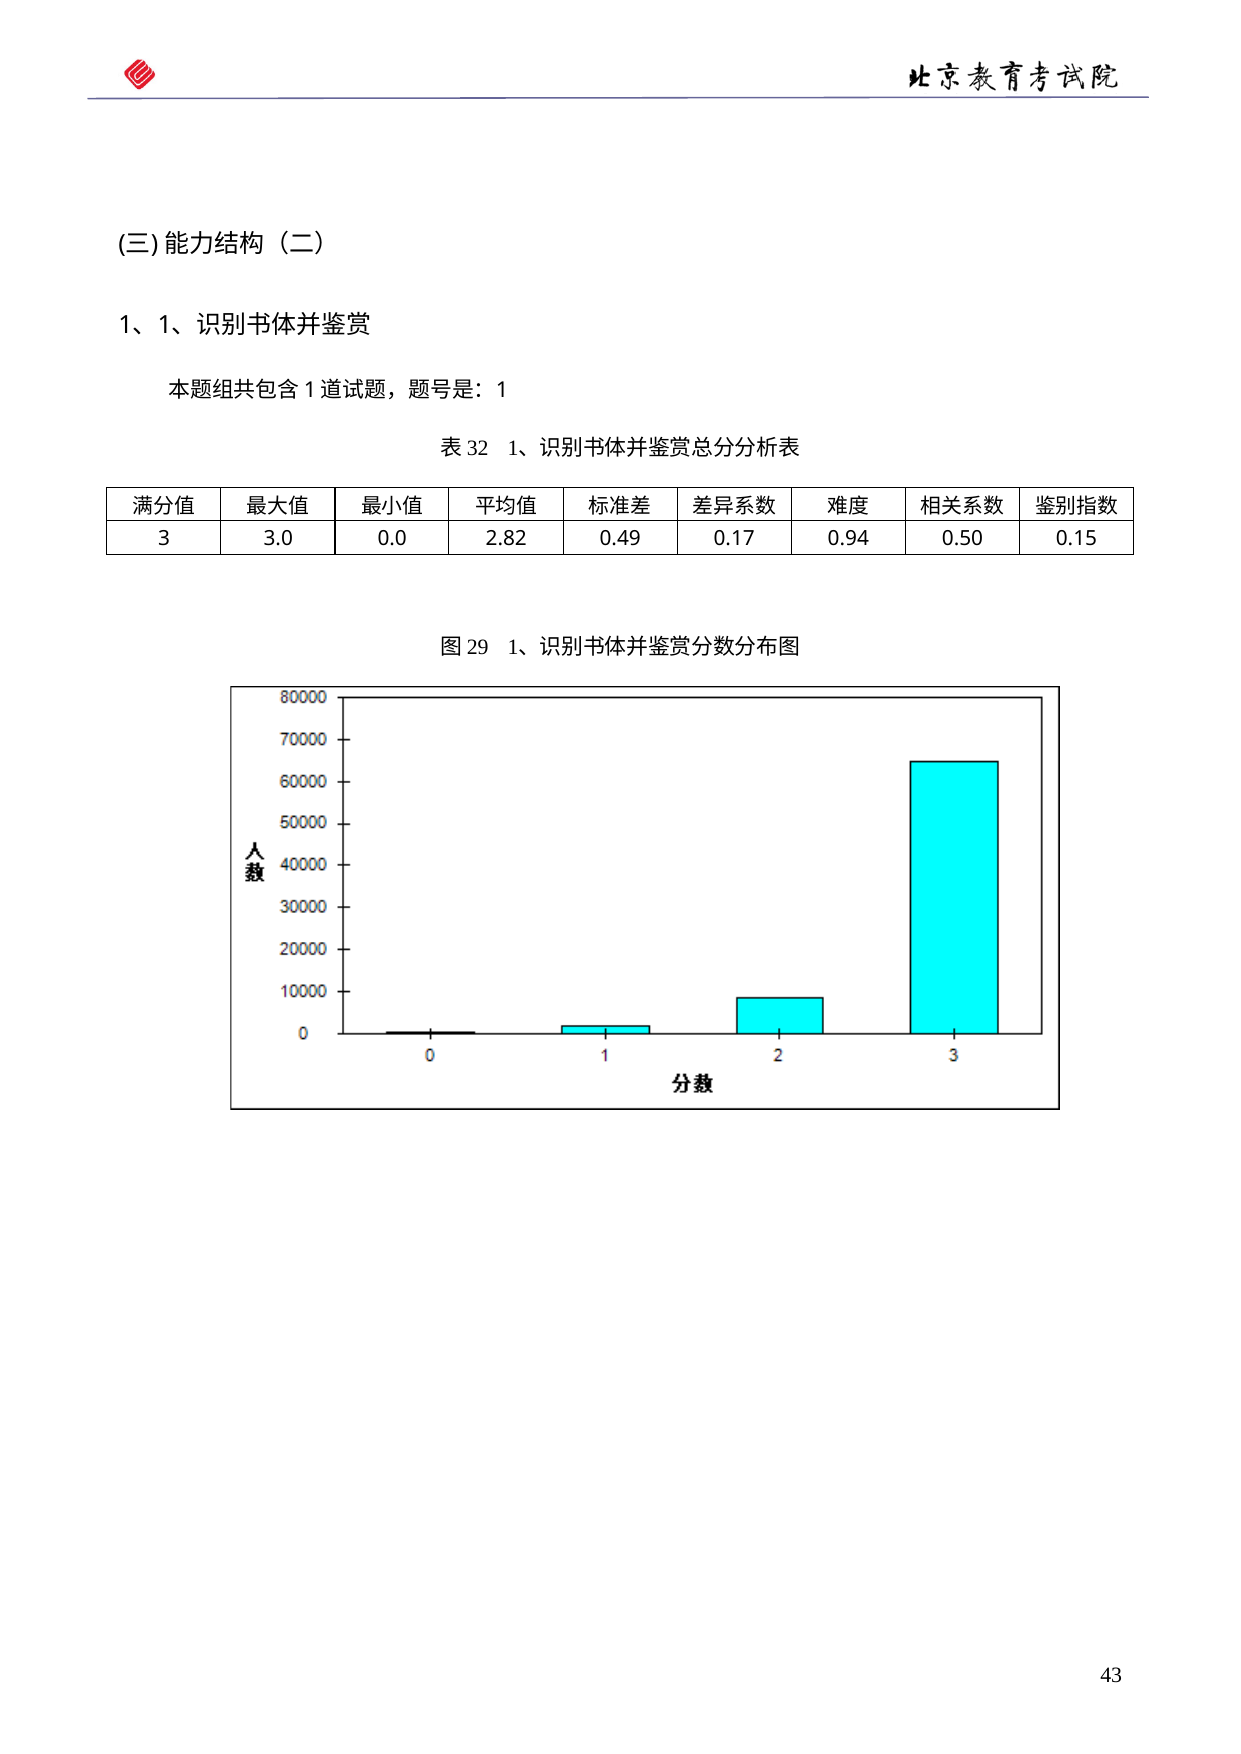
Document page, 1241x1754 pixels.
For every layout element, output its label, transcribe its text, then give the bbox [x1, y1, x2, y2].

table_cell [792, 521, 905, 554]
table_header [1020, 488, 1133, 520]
text 图 29 1、识别书体并鉴赏分数分布图 [118, 629, 1122, 661]
text 表 32 1、识别书体并鉴赏总分分析表 [118, 429, 1122, 462]
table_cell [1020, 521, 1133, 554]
title 1、识别书体并鉴赏 [118, 291, 1122, 356]
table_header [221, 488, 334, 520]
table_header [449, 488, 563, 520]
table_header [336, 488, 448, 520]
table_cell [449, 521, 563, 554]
text 本题组共包含1道试题，题号是：1 [168, 372, 1122, 404]
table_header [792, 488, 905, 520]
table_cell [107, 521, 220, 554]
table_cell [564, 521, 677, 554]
picture [230, 686, 1060, 1110]
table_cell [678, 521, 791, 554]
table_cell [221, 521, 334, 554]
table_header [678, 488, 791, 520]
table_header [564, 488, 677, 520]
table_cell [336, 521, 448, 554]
picture [909, 56, 1123, 94]
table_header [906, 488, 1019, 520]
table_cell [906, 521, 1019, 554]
picture [118, 56, 164, 94]
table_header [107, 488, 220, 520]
title 能力结构（二） [118, 209, 1122, 274]
